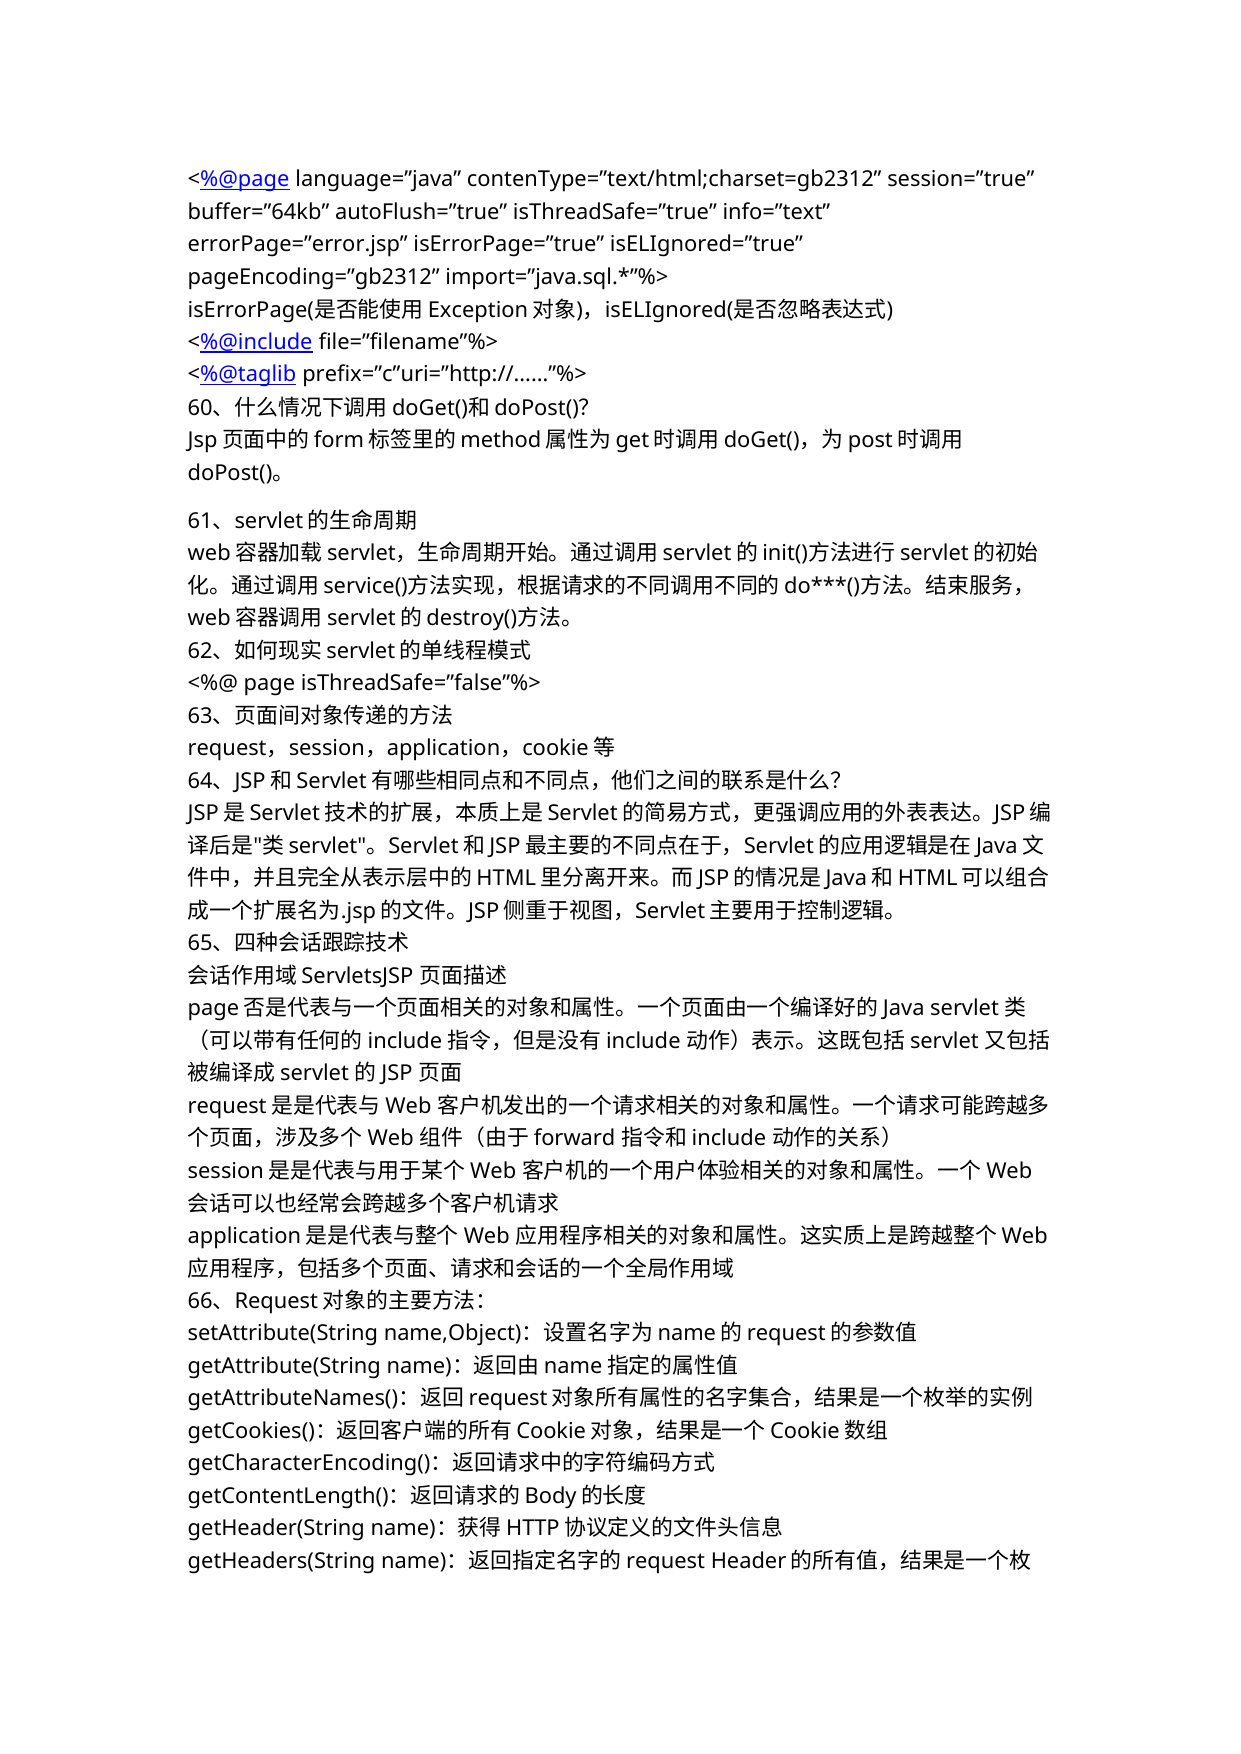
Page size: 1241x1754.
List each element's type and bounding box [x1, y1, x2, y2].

text [187, 503, 1053, 1575]
text [187, 162, 1053, 487]
